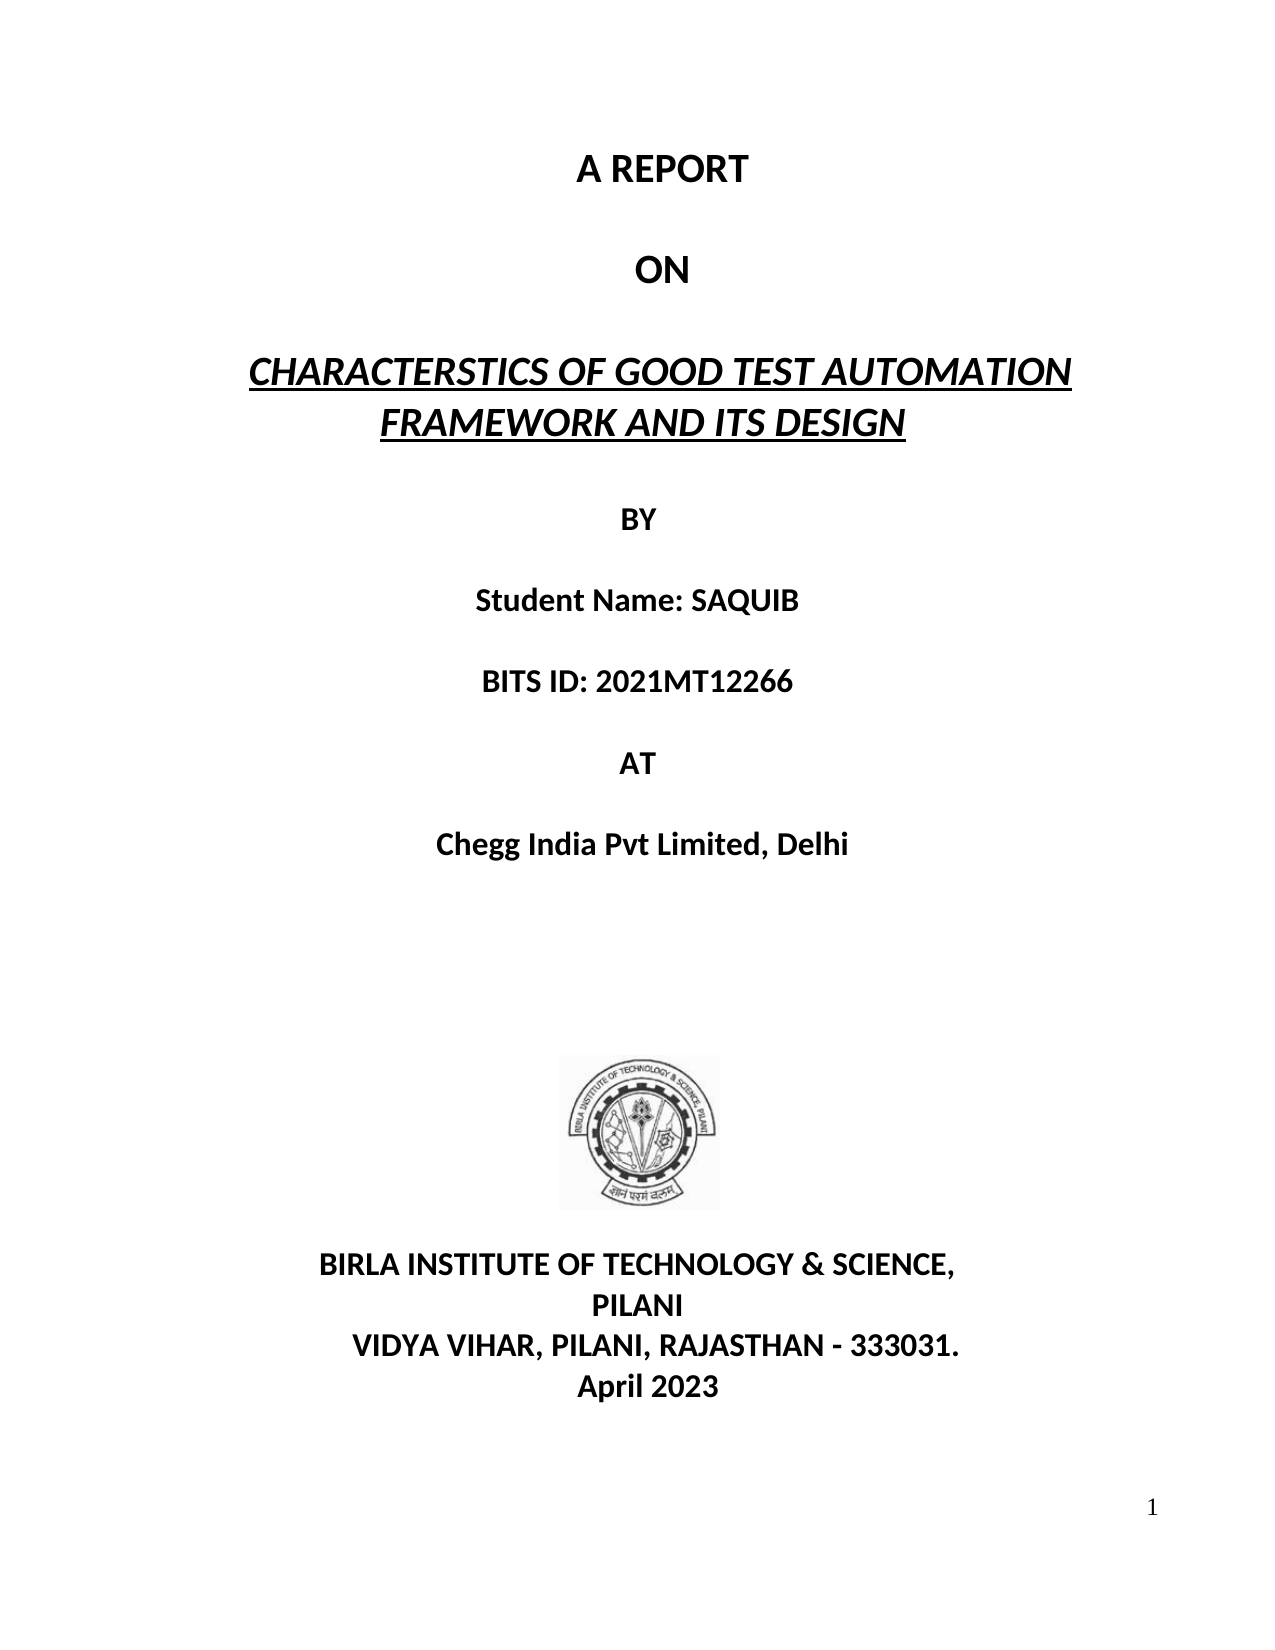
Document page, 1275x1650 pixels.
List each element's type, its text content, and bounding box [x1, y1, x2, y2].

text Chegg India Pvt Limited, Delhi [127, 823, 1158, 864]
title CHARACTERSTICS OF GOOD TEST AUTOMATION FRAMEWORK AND ITS DESIGN [127, 345, 1158, 447]
text BITS ID: 2021MT12266 [281, 660, 994, 701]
picture [559, 1055, 720, 1210]
text AT [281, 742, 994, 783]
text BY [166, 497, 1110, 538]
title ON [127, 243, 1158, 294]
text BIRLA INSTITUTE OF TECHNOLOGY & SCIENCE, PILANI [281, 1243, 994, 1324]
subtitle April 2023 [127, 1365, 1158, 1406]
title A REPORT [127, 142, 1158, 192]
text Student Name: SAQUIB [281, 579, 994, 620]
subtitle VIDYA VIHAR, PILANI, RAJASTHAN - 333031. [127, 1324, 1158, 1365]
